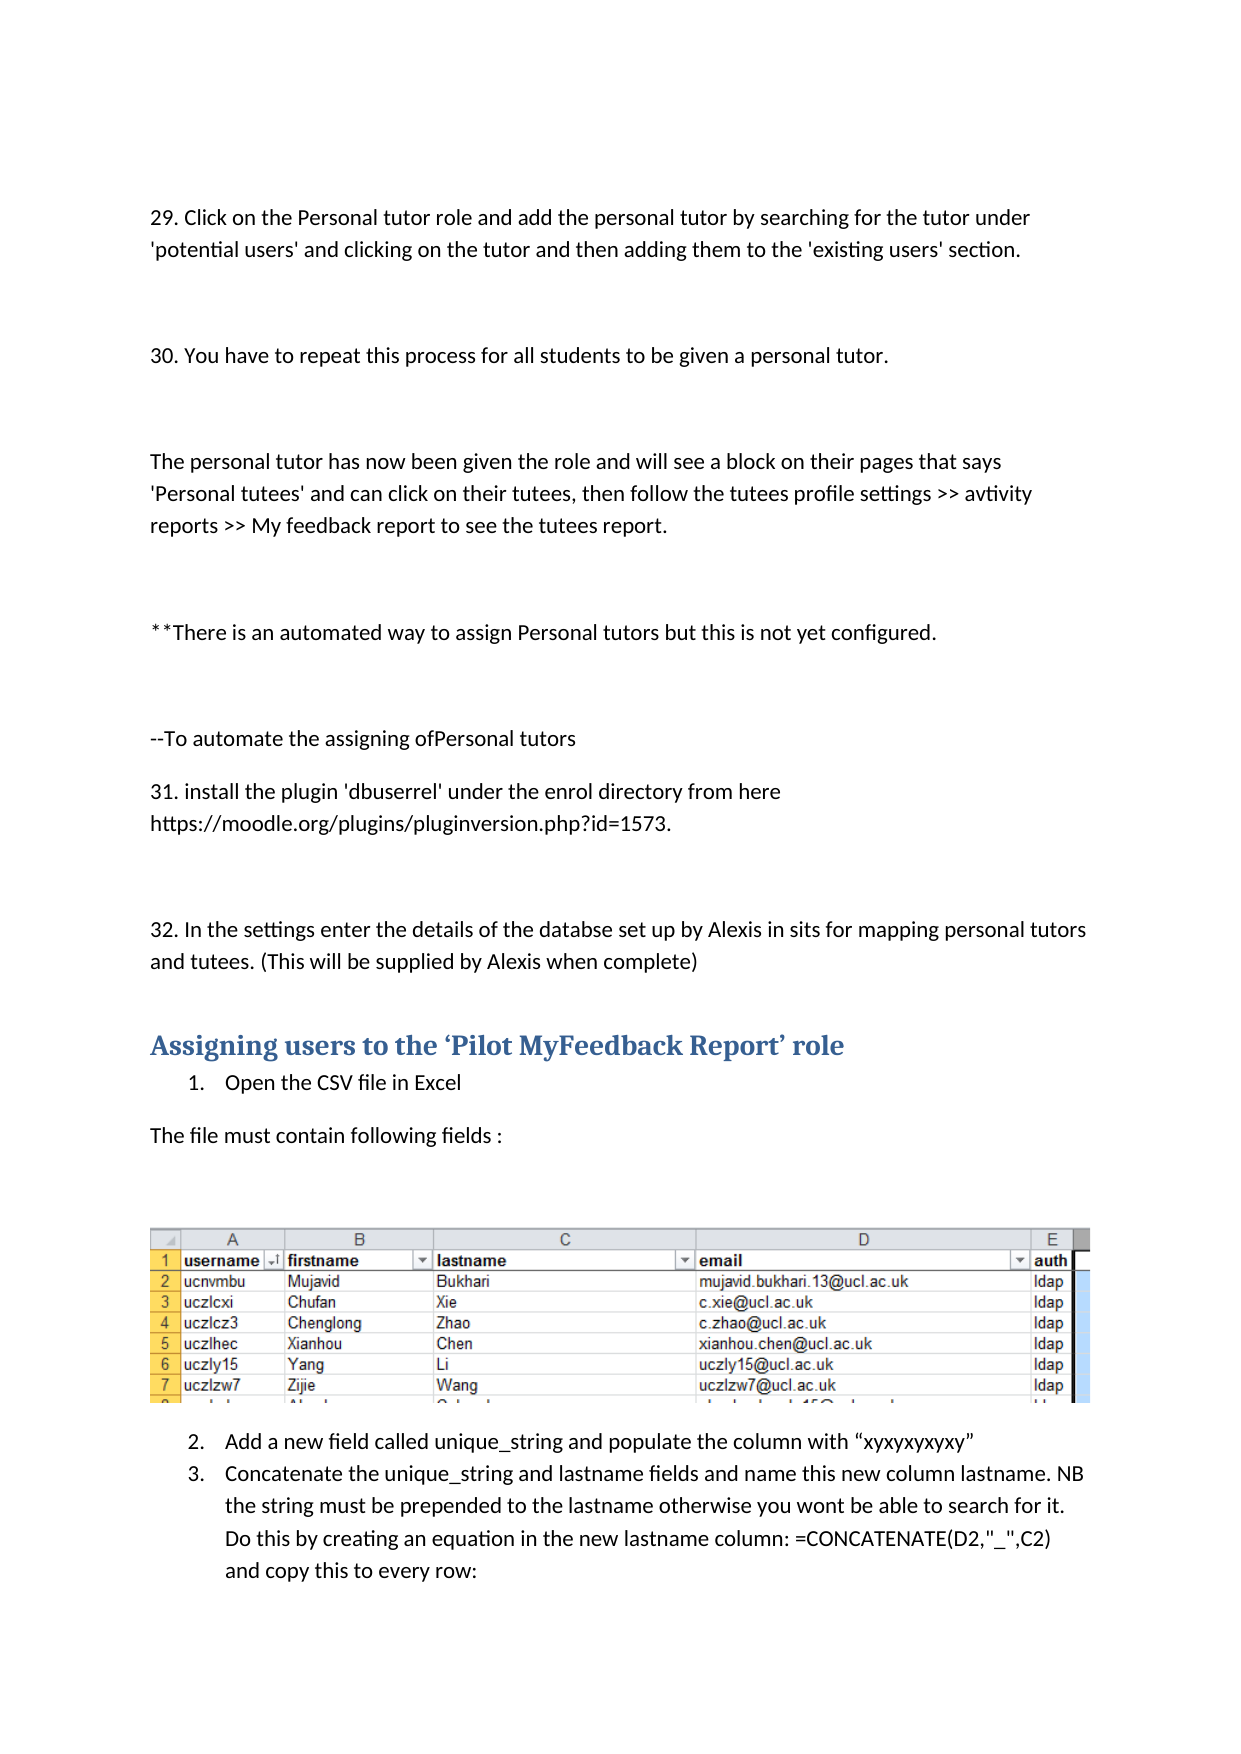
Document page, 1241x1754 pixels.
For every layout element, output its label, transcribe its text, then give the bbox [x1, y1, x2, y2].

text The personal tutor has now been given the role and will see a block on their pages that says 'Personal tutees' and can click on their tutees, then follow the tutees profile settings >> avtivity reports >> My feedback report to see the tutees report. [150, 447, 1090, 540]
text 32. In the settings enter the details of the databse set up by Alexis in sits for mapping personal tutors and tutees. (This will be supplied by Alexis when complete) [150, 915, 1090, 975]
list Concatenate the unique_string and lastname fields and name this new column lastname. NB the string must be prepended to the lastname otherwise you wont be able to search for it. Do this by creating an equation in the new lastname column: =CONCATENATE(D2,"_",C2) and copy this to every row: [187, 1459, 1090, 1584]
text The file must contain following fields : [150, 1121, 1090, 1149]
text 31. install the plugin 'dbuserrel' under the enrol directory from here https://moodle.org/plugins/pluginversion.php?id=1573. [150, 777, 1090, 837]
subtitle Assigning users to the ‘Pilot MyFeedback Report’ role [150, 1029, 1090, 1063]
text 29. Click on the Personal tutor role and add the personal tutor by searching for the tutor under 'potential users' and clicking on the tutor and then adding them to the 'existing users' section. [150, 203, 1090, 263]
text **There is an automated way to assign Personal tutors but this is not yet configured. [150, 618, 1090, 646]
list Add a new field called unique_string and populate the column with “xyxyxyxyxy” [187, 1427, 1090, 1455]
list Open the CSV file in Excel [187, 1068, 1090, 1096]
text --To automate the assigning ofPersonal tutors [150, 724, 1090, 752]
text 30. You have to repeat this process for all students to be given a personal tutor. [150, 341, 1090, 369]
picture [150, 1227, 1091, 1403]
